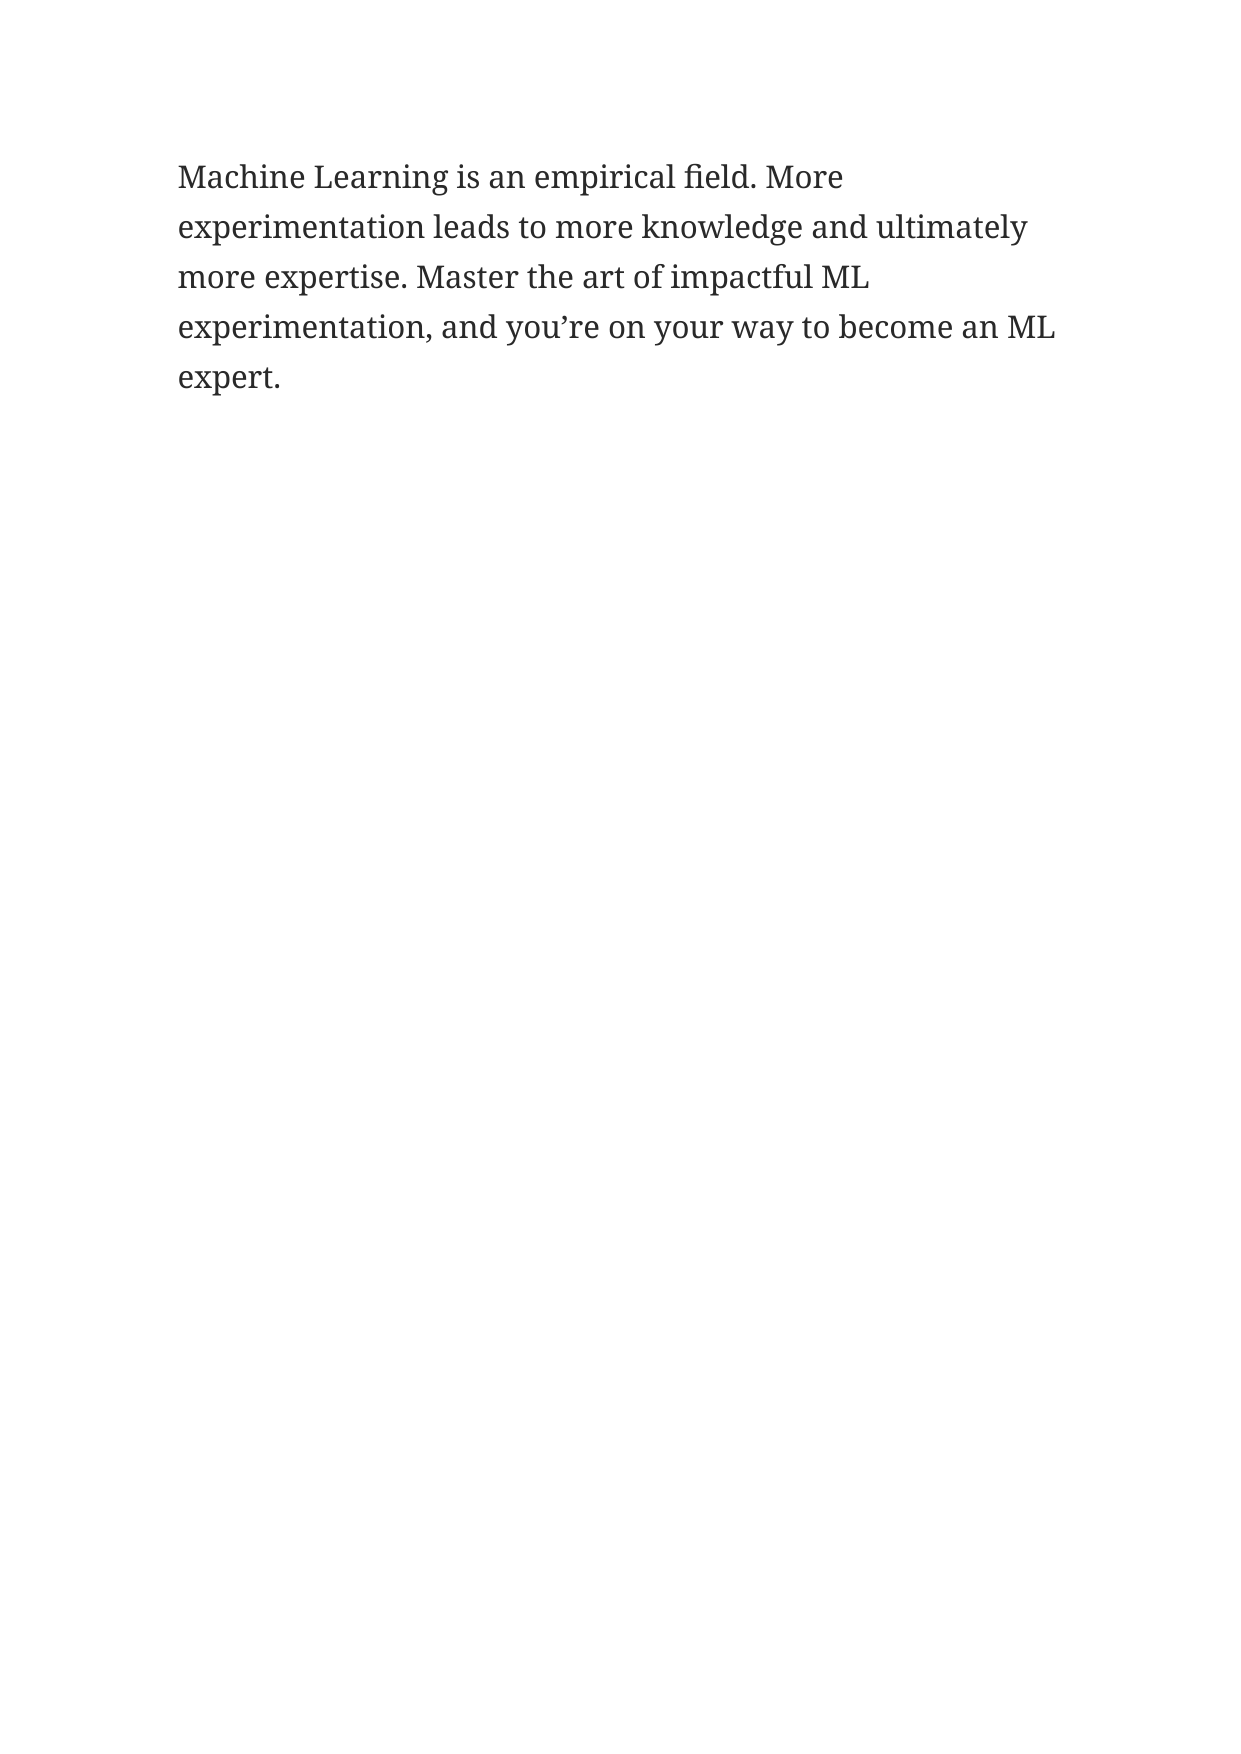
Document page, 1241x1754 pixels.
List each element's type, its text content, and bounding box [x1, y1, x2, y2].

text Machine Learning is an empirical field. More experimentation leads to more knowledge and ultimately more expertise. Master the art of impactful ML experimentation, and you’re on your way to become an ML expert. [177, 148, 1063, 398]
